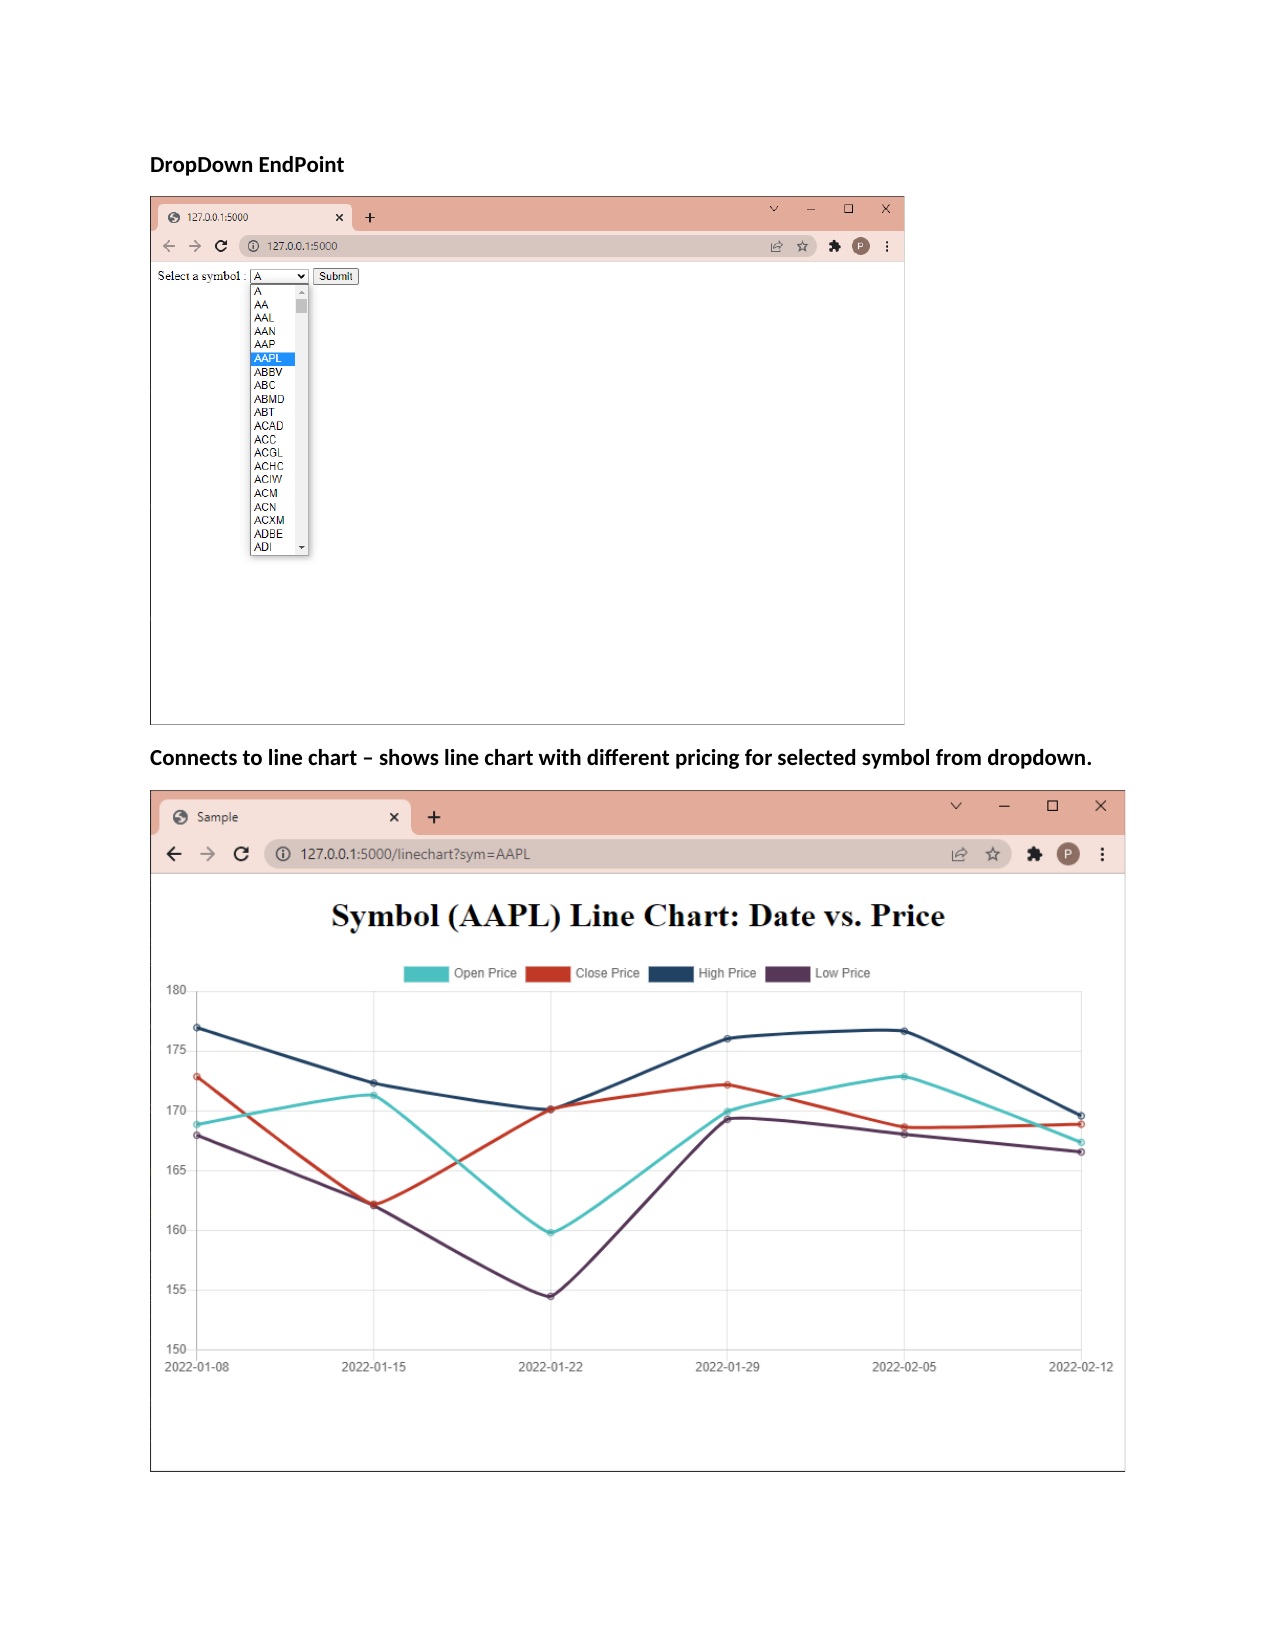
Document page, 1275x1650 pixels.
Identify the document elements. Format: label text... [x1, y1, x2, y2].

text DropDown EndPoint [150, 150, 1125, 178]
text Connects to line chart – shows line chart with different pricing for selected symbol from dropdown. [150, 743, 1125, 771]
picture [150, 196, 905, 725]
picture [150, 790, 1125, 1472]
